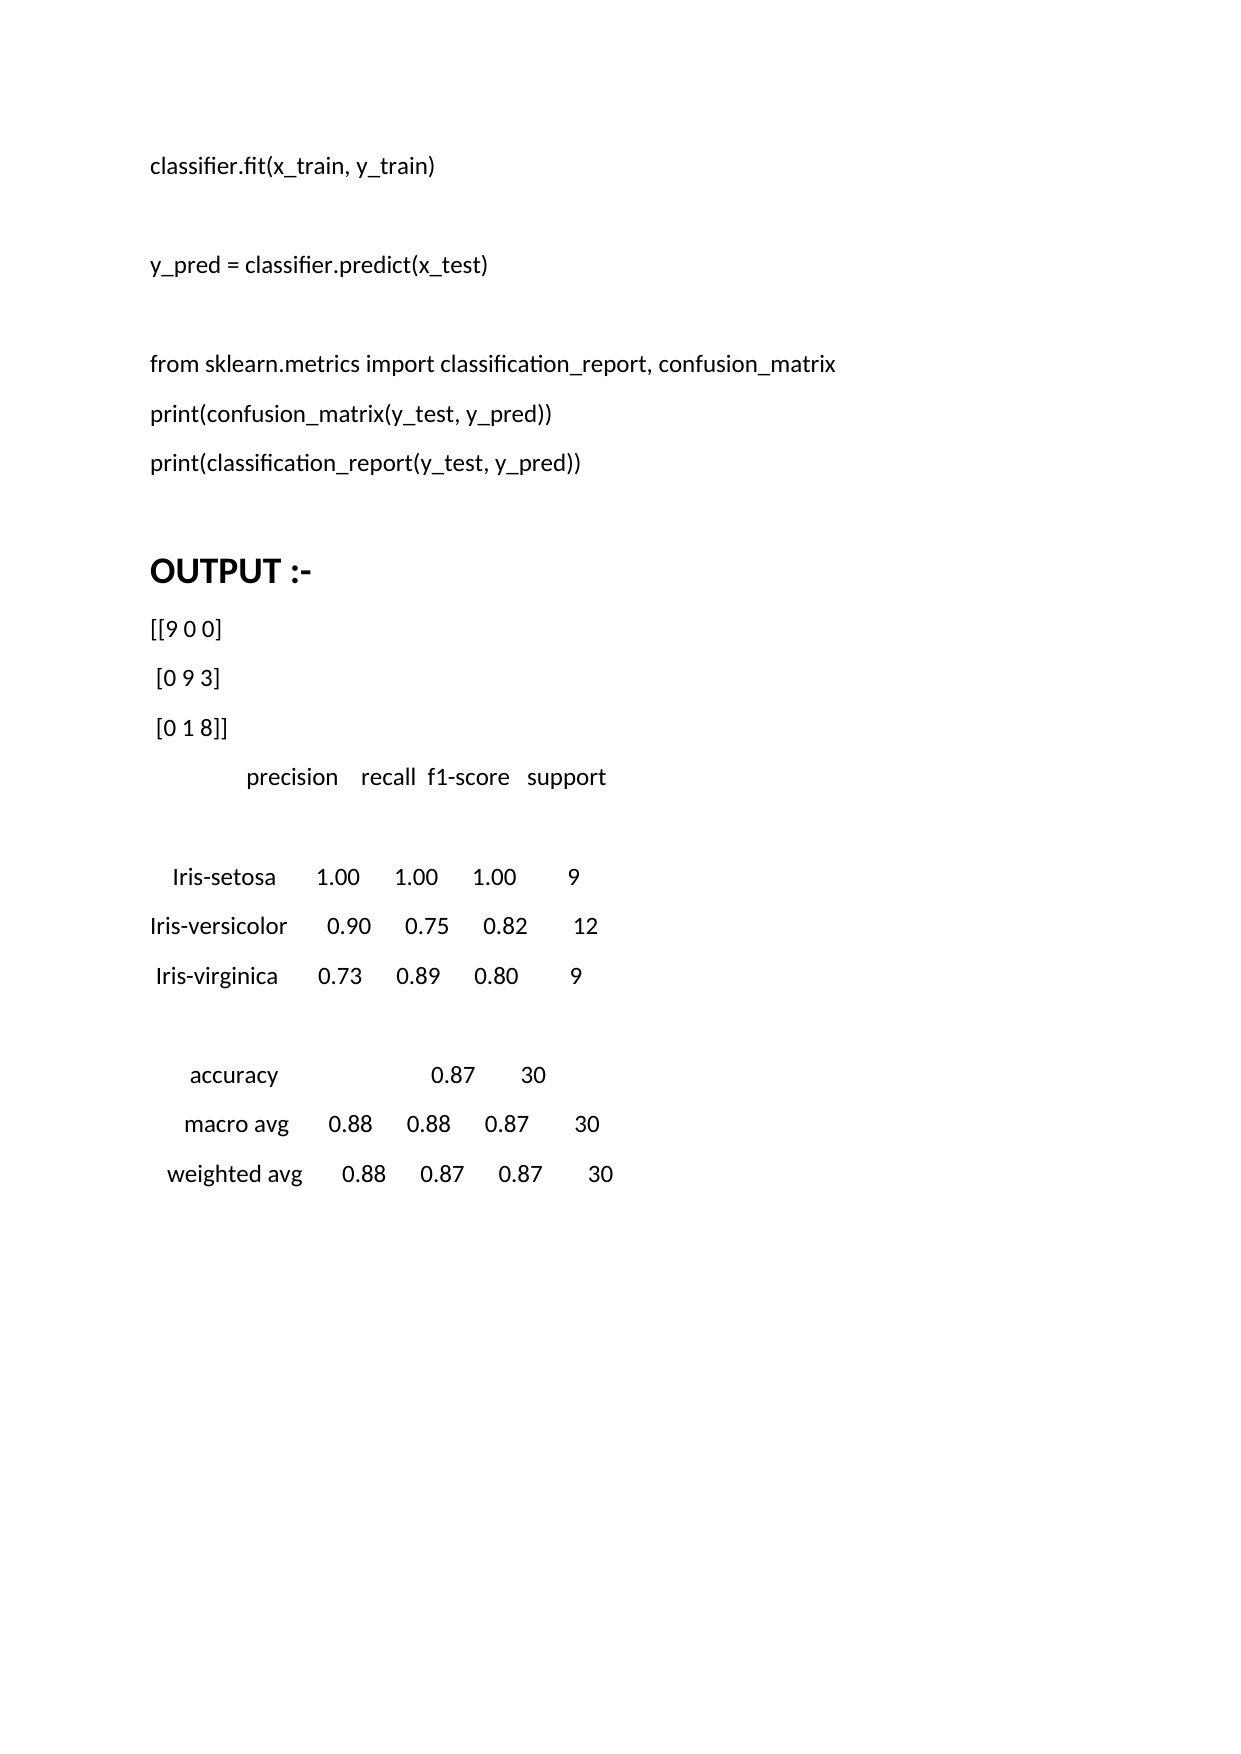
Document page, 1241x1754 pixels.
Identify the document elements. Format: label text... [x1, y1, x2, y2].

text [[9 0 0] [150, 613, 1090, 643]
text weighted avg 0.88 0.87 0.87 30 [150, 1158, 1090, 1189]
text classifier.fit(x_train, y_train) [150, 150, 1090, 181]
text [0 1 8]] [150, 712, 1090, 742]
text from sklearn.metrics import classification_report, confusion_matrix [150, 348, 1090, 379]
text OUTPUT :- [150, 547, 1090, 592]
text y_pred = classifier.predict(x_test) [150, 249, 1090, 280]
text [0 9 3] [150, 662, 1090, 693]
text accuracy 0.87 30 [150, 1059, 1090, 1089]
text macro avg 0.88 0.88 0.87 30 [150, 1109, 1090, 1139]
text Iris-versicolor 0.90 0.75 0.82 12 [150, 910, 1090, 941]
text Iris-virginica 0.73 0.89 0.80 9 [150, 960, 1090, 990]
text print(confusion_matrix(y_test, y_pred)) [150, 398, 1090, 428]
text print(classification_report(y_test, y_pred)) [150, 447, 1090, 478]
text precision recall f1-score support [150, 762, 1090, 792]
text Iris-setosa 1.00 1.00 1.00 9 [150, 861, 1090, 891]
